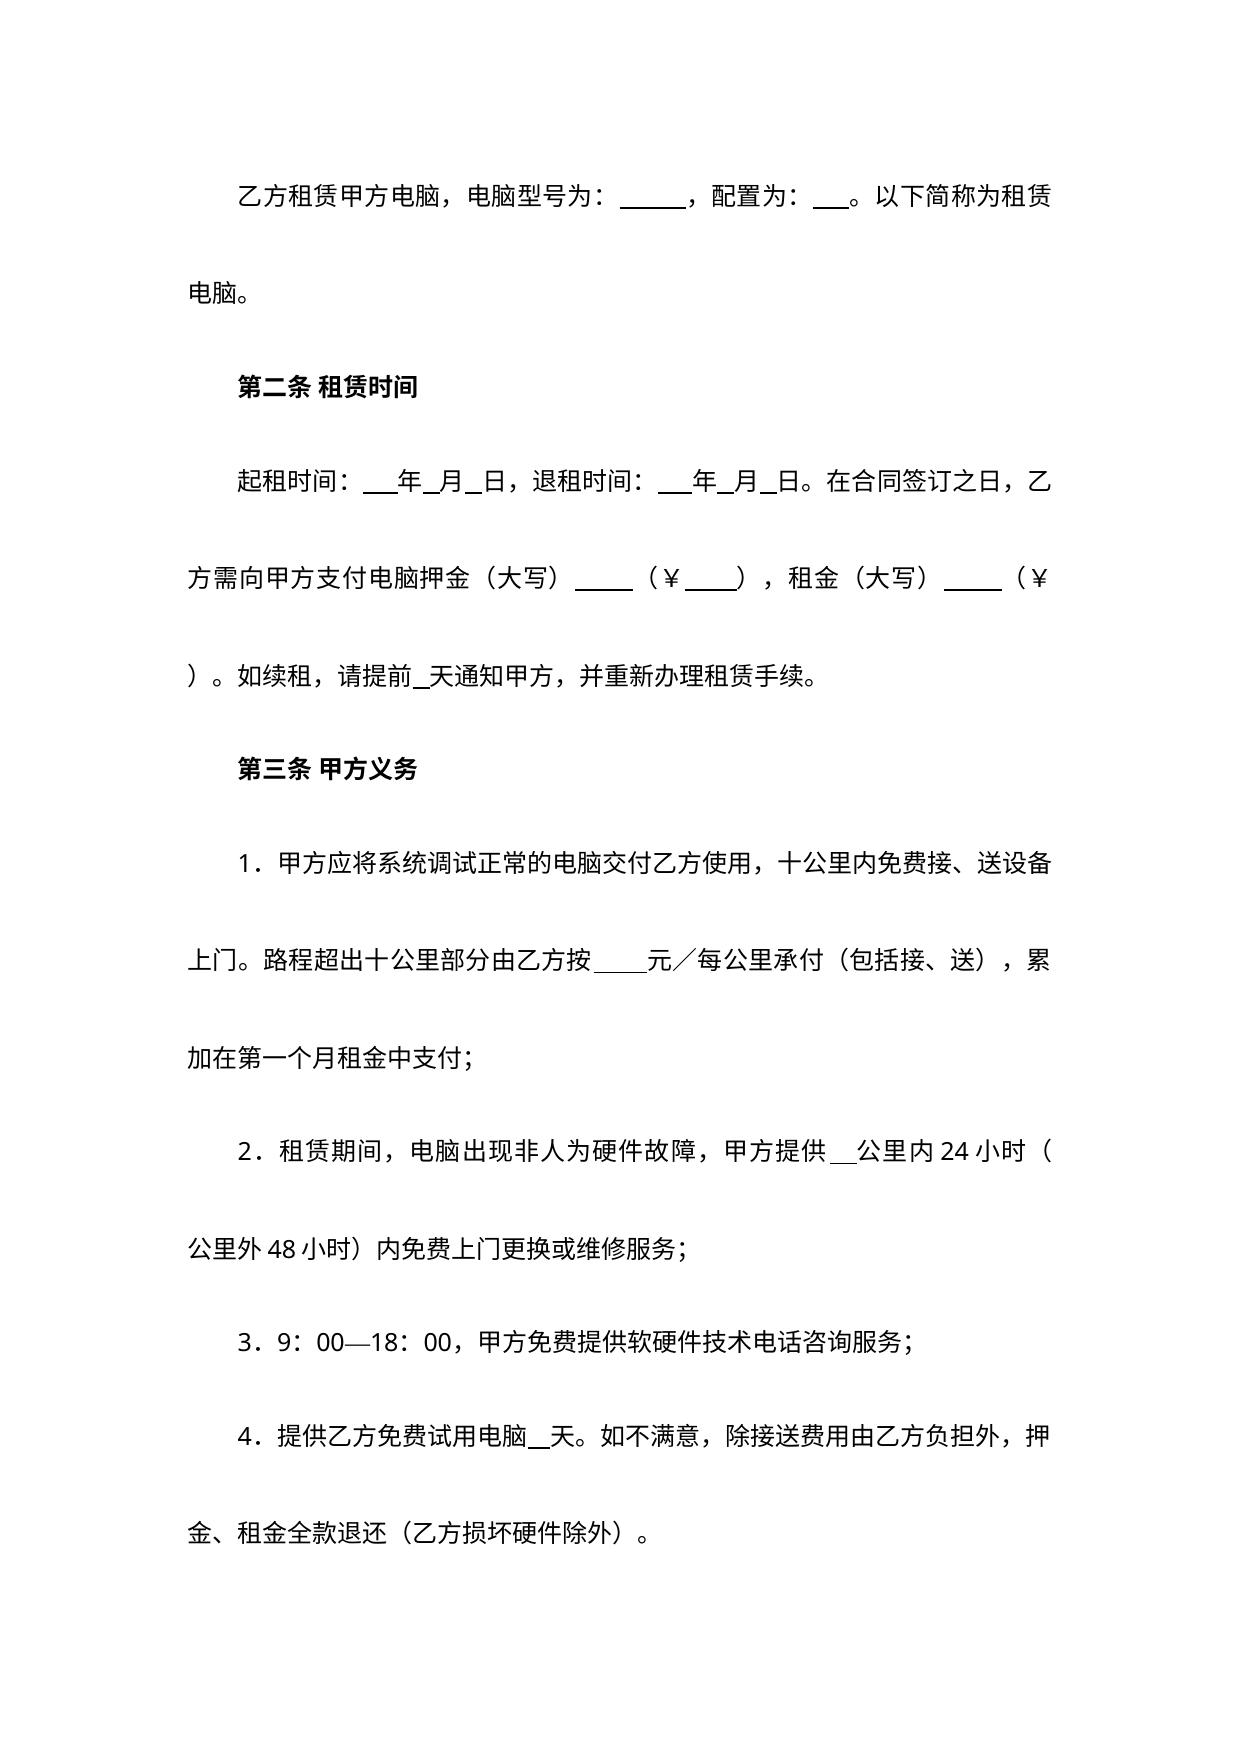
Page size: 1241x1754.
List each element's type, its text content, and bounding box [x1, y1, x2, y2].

text 起租时间： 年 月 日，退租时间： 年 月 日。在合同签订之日，乙方需向甲方支付电脑押金（大写） （￥ ），租金（大写） （￥ ）。如续租，请提前 天通知甲方，并重新办理租赁手续。 [187, 447, 1053, 707]
text 第二条 租赁时间 [187, 353, 1053, 418]
text 乙方租赁甲方电脑，电脑型号为： ，配置为： 。以下简称为租赁电脑。 [187, 162, 1053, 324]
text 4．提供乙方免费试用电脑 天。如不满意，除接送费用由乙方负担外，押金、租金全款退还（乙方损坏硬件除外）。 [187, 1402, 1053, 1564]
text 3．9：00—18：00，甲方免费提供软硬件技术电话咨询服务； [187, 1308, 1053, 1373]
text 1．甲方应将系统调试正常的电脑交付乙方使用，十公里内免费接、送设备上门。路程超出十公里部分由乙方按 元／每公里承付（包括接、送），累加在第一个月租金中支付； [187, 829, 1053, 1089]
text 第三条 甲方义务 [187, 735, 1053, 800]
text 2．租赁期间，电脑出现非人为硬件故障，甲方提供 公里内24小时（ 公里外48小时）内免费上门更换或维修服务； [187, 1117, 1053, 1280]
